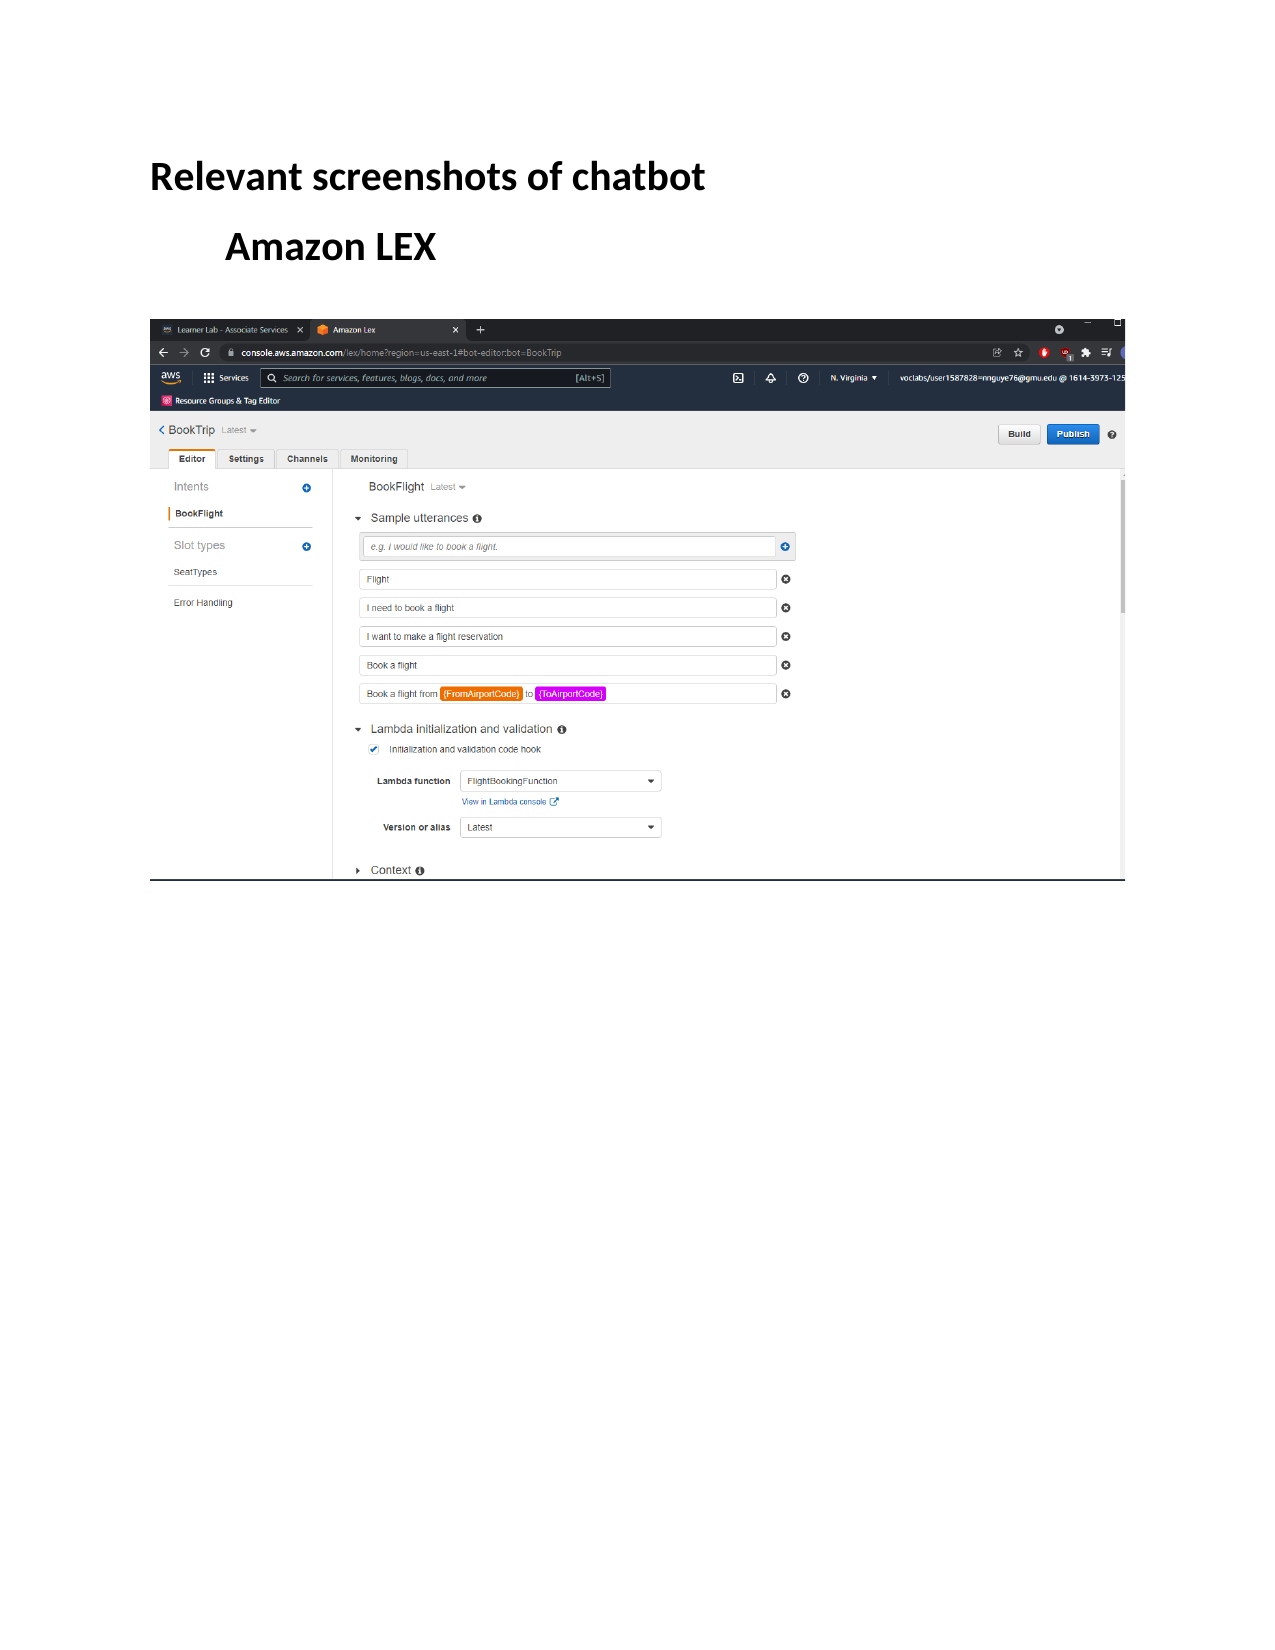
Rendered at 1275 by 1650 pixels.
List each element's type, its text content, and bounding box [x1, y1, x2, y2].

picture [150, 319, 1125, 881]
text Amazon LEX [150, 220, 1125, 271]
text Relevant screenshots of chatbot [150, 150, 1125, 201]
